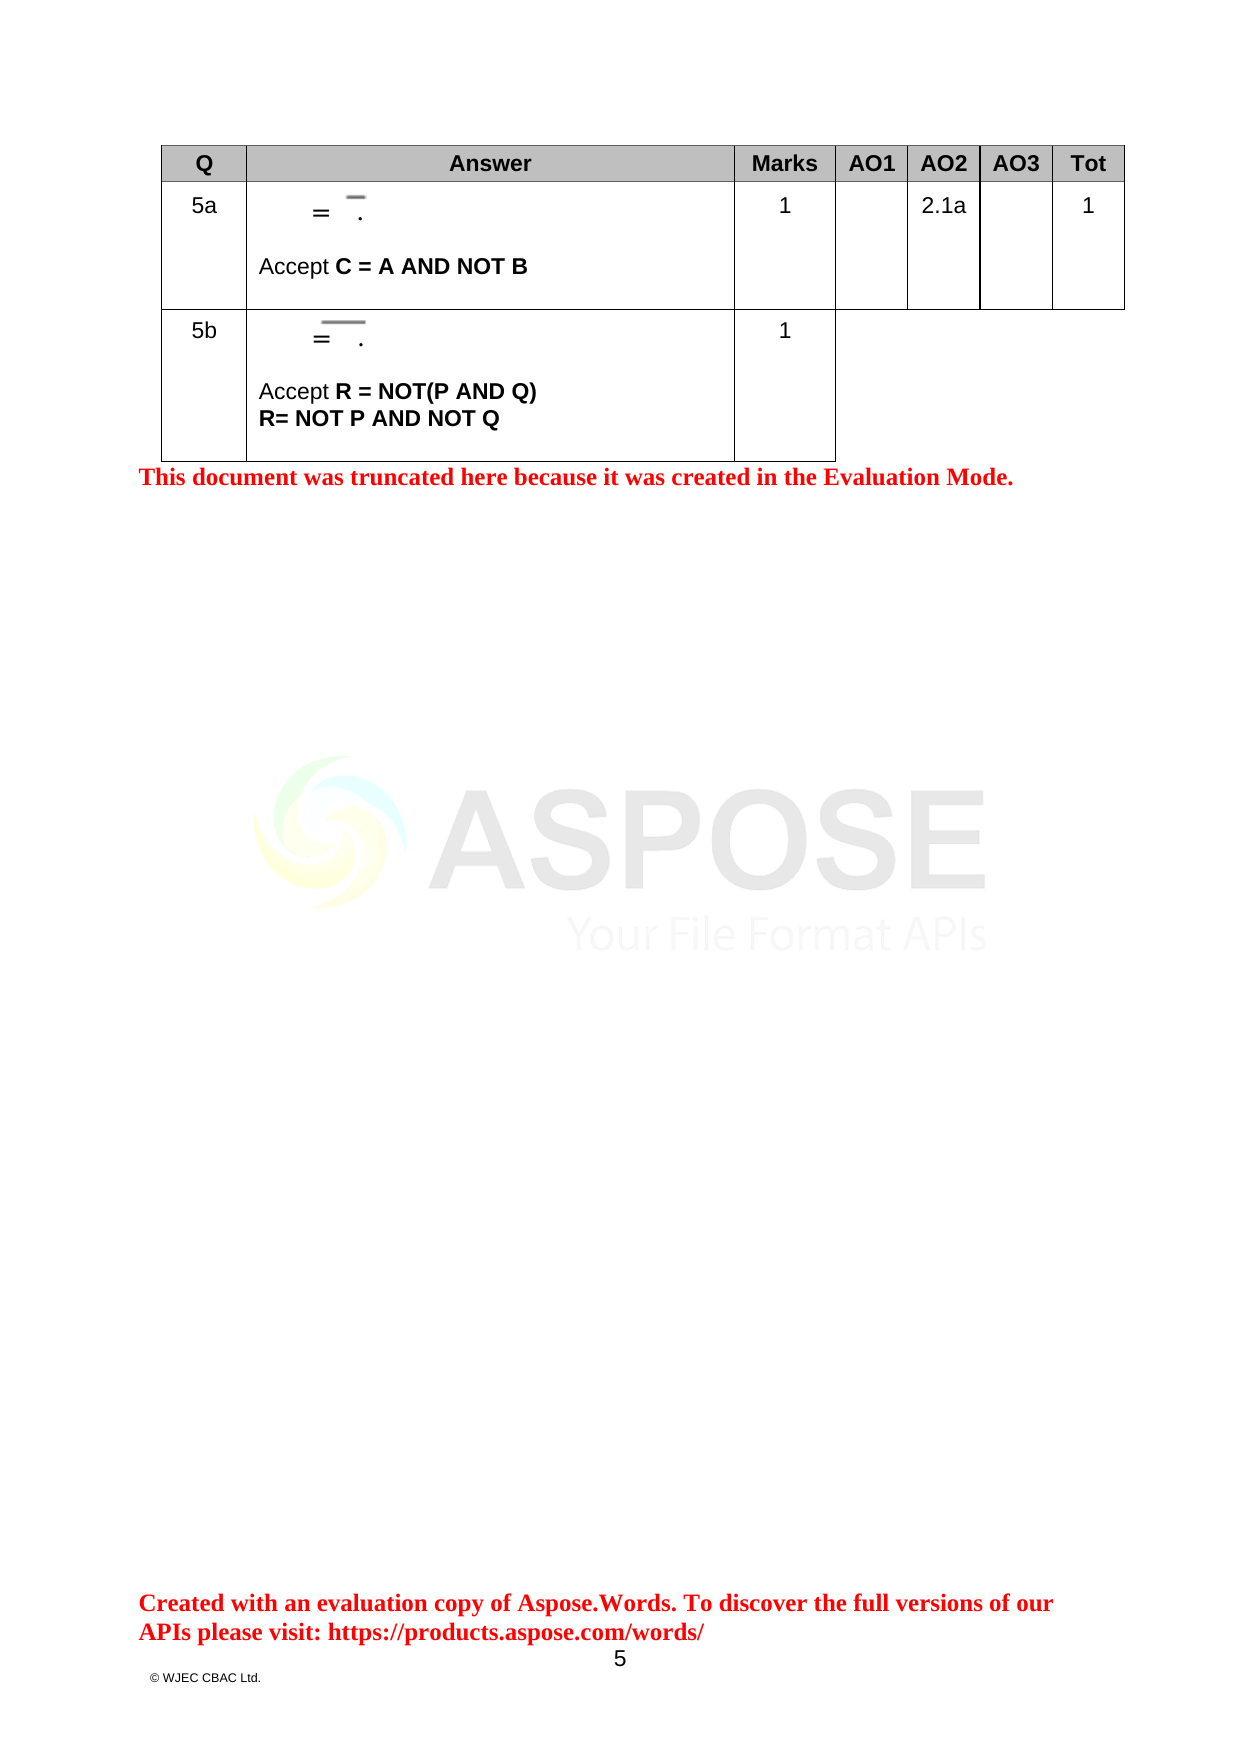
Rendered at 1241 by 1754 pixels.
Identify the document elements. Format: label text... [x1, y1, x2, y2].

table_header AO3 [981, 146, 1052, 181]
table_header AO2 [908, 146, 979, 181]
picture [343, 192, 367, 201]
table_cell [981, 182, 1052, 309]
table_cell 5b [162, 310, 246, 461]
table_cell 2.1a [908, 182, 979, 309]
table_header Q [162, 146, 246, 181]
picture [318, 319, 369, 326]
table_cell = . Accept C = A AND NOT B [247, 182, 734, 309]
table_header Tot [1053, 146, 1124, 181]
table_cell 1 [735, 310, 835, 461]
table_cell 5a [162, 182, 246, 309]
table_header Marks [735, 146, 835, 181]
table_cell 1 [735, 182, 835, 309]
table_cell [836, 182, 907, 309]
table_header Answer [247, 146, 734, 181]
text This document was truncated here because it was created in the Evaluation Mode. [138, 462, 1101, 491]
table_cell = . Accept R = NOT(P AND Q) R= NOT P AND NOT Q [247, 310, 734, 461]
table_header AO1 [836, 146, 907, 181]
table_cell 1 [1053, 182, 1124, 309]
